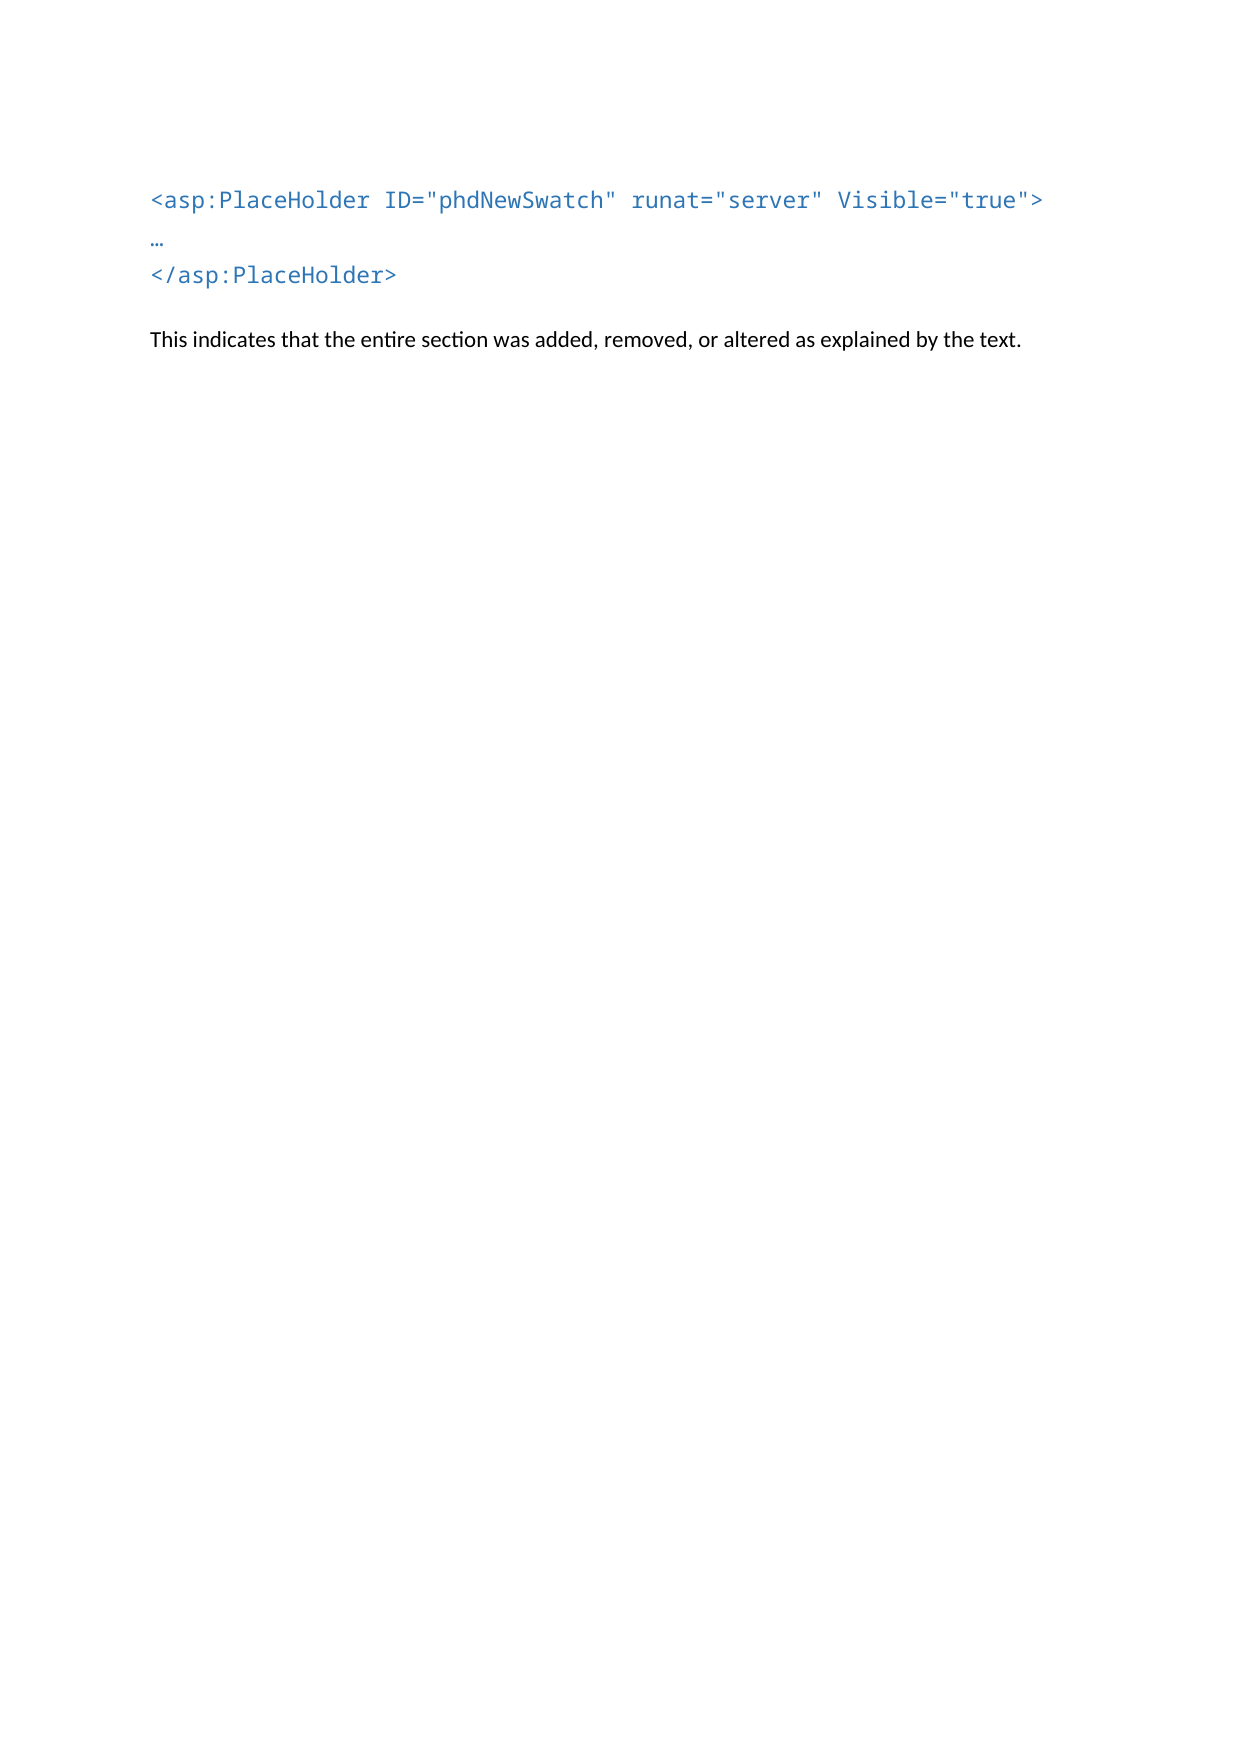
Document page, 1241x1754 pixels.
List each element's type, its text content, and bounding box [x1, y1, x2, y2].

text This indicates that the entire section was added, removed, or altered as explained by the text. [150, 325, 1090, 353]
text <asp:PlaceHolder ID="phdNewSwatch" runat="server" Visible="true"> [150, 184, 1090, 216]
text </asp:PlaceHolder> [150, 259, 1090, 291]
text … [150, 222, 1090, 253]
